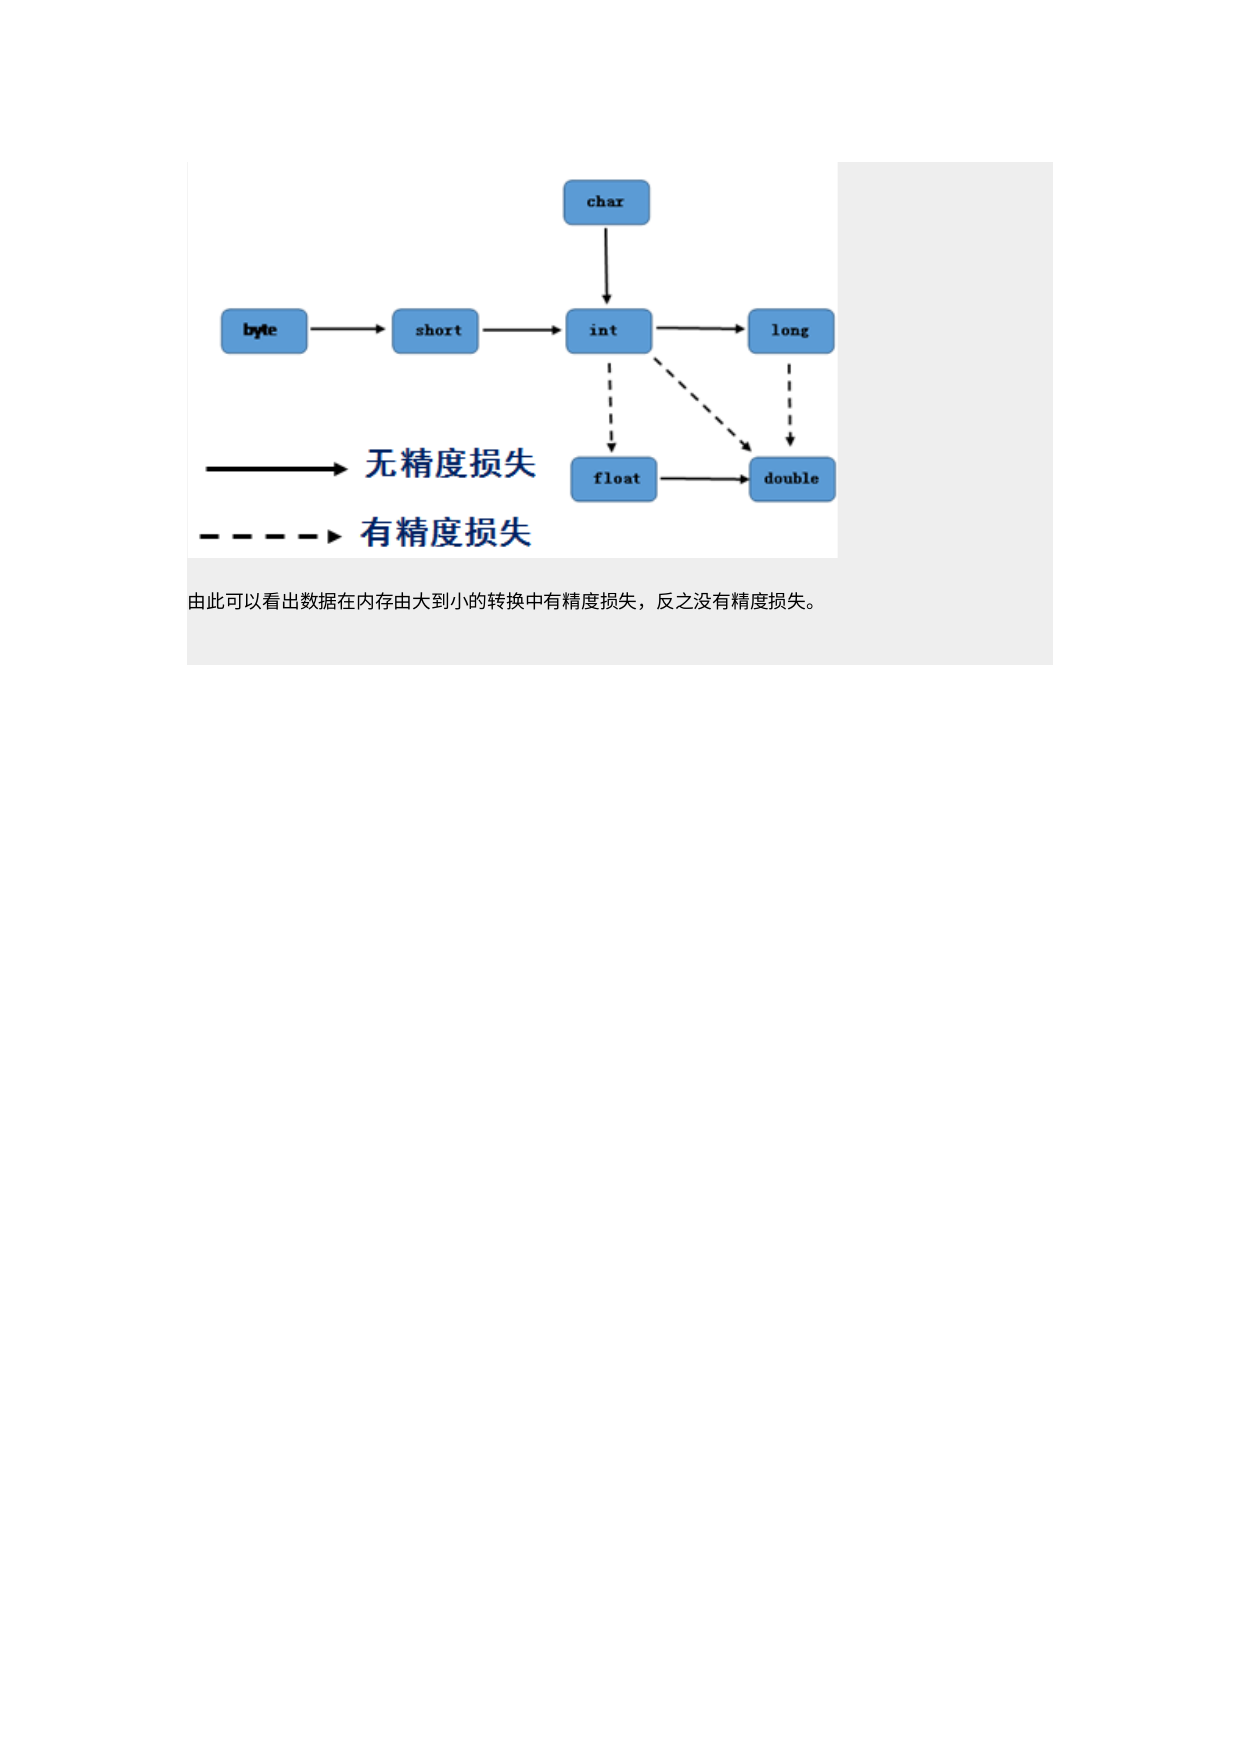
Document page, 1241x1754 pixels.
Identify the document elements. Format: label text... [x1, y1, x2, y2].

text 由此可以看出数据在内存由大到小的转换中有精度损失，反之没有精度损失。 [187, 584, 1053, 617]
picture [187, 162, 838, 558]
